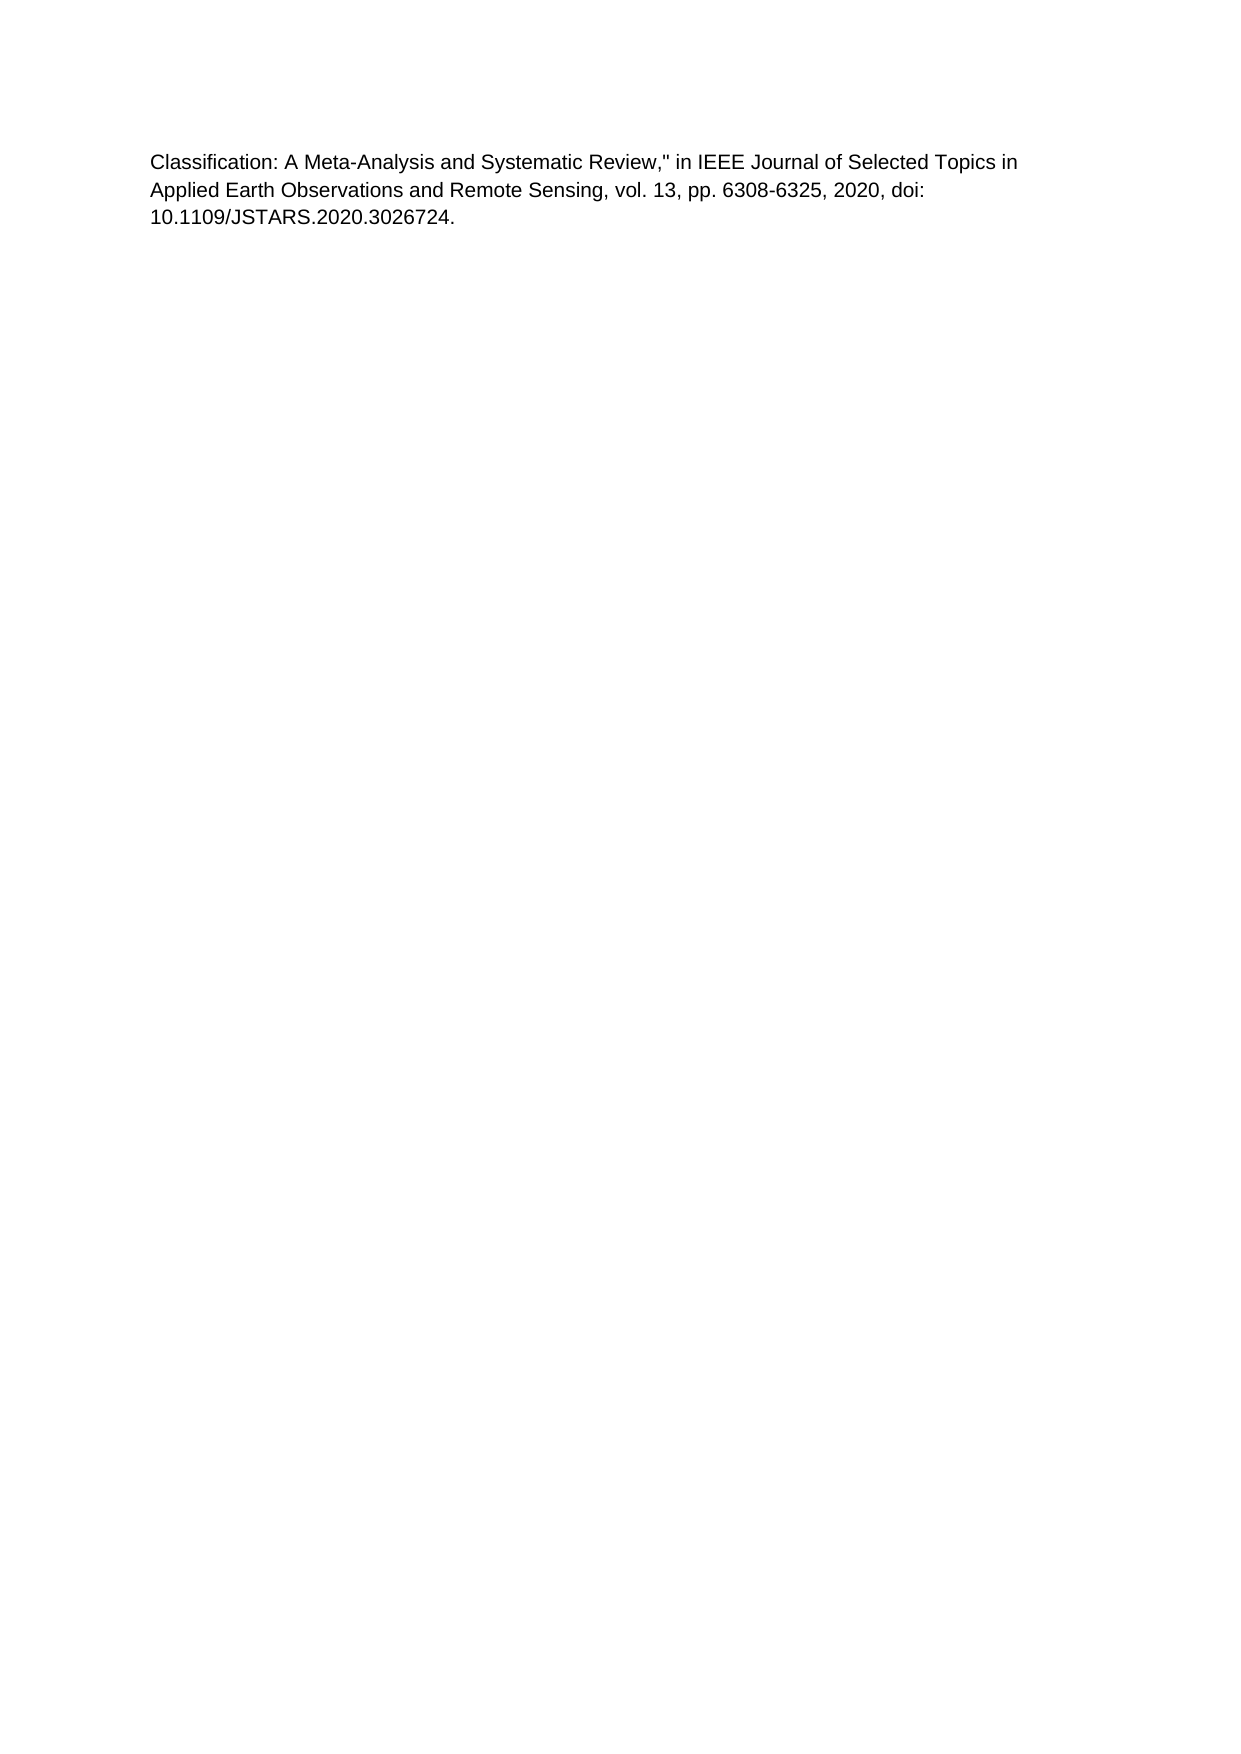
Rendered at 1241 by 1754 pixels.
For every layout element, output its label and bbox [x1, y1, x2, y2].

text [150, 150, 1090, 229]
